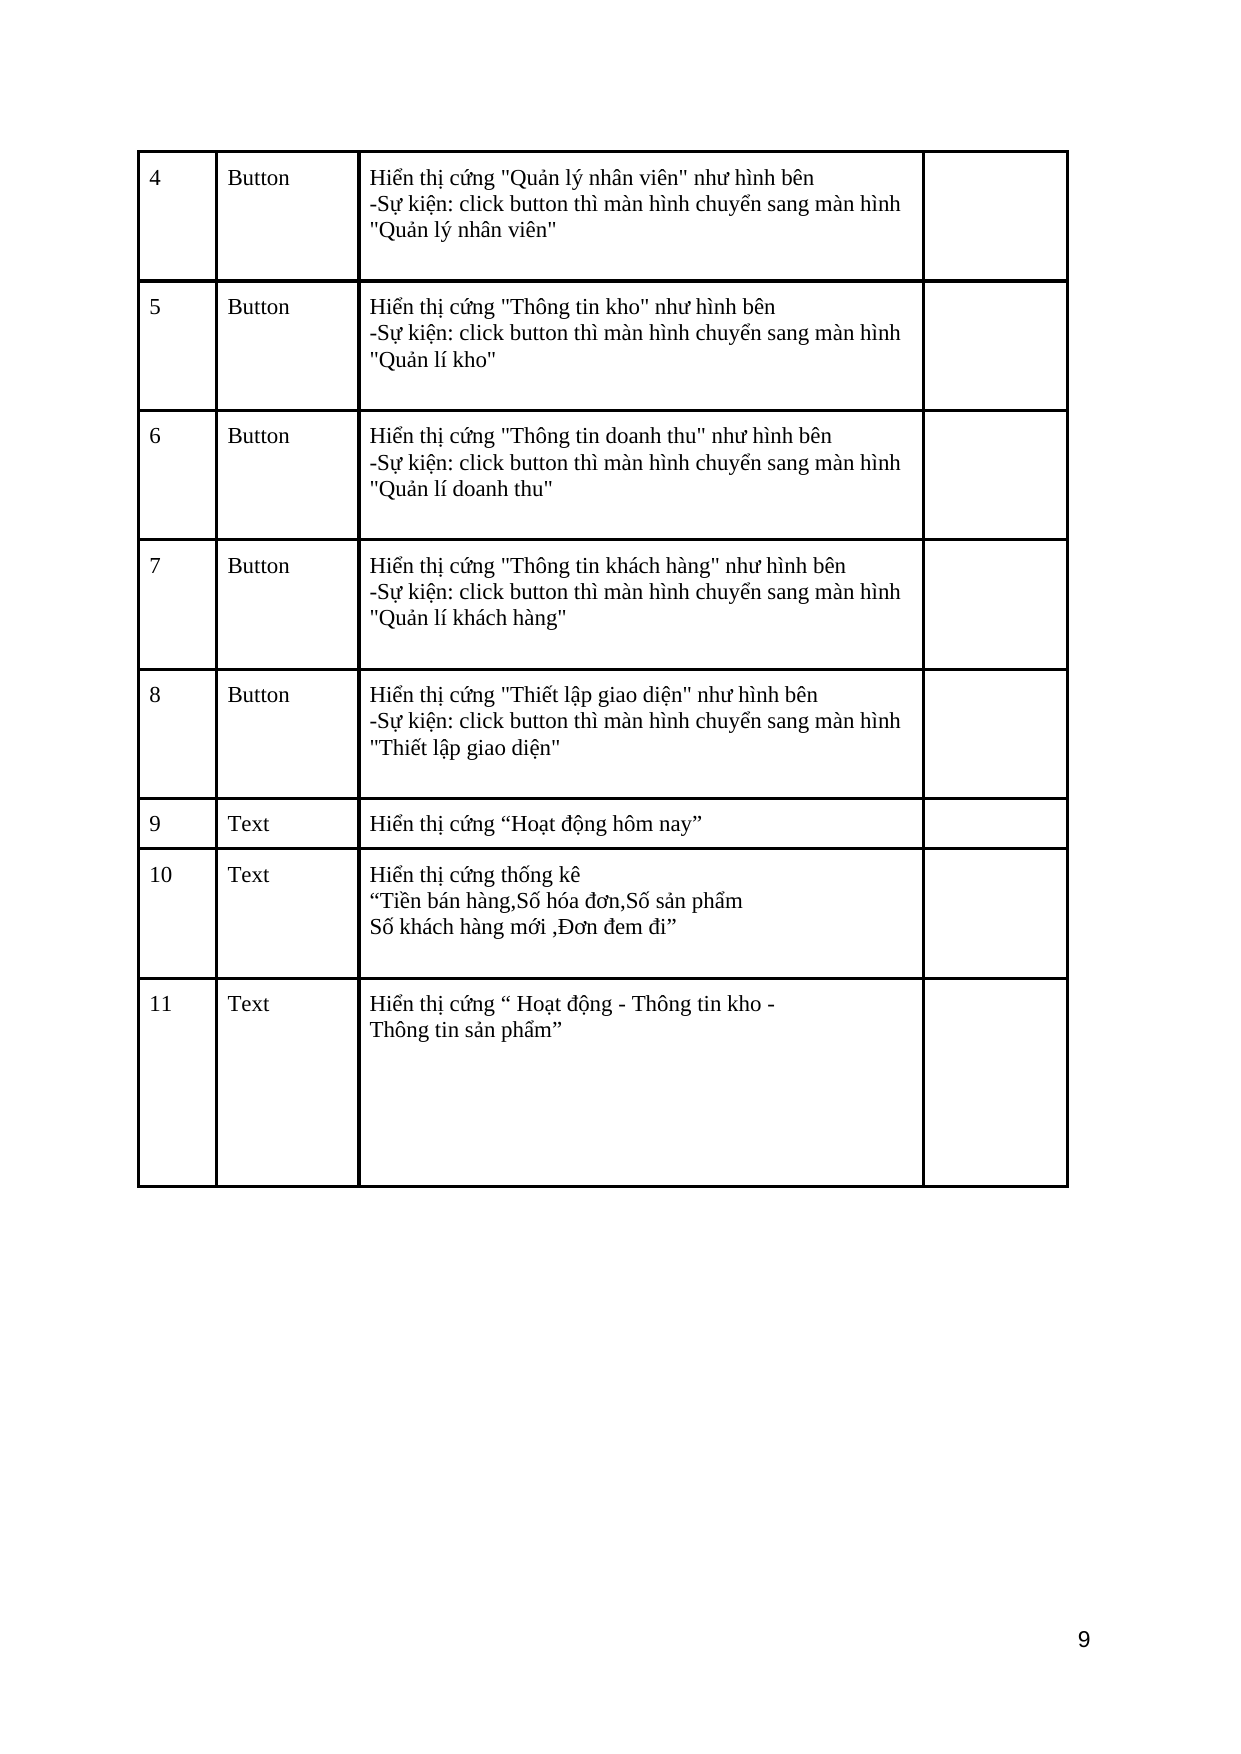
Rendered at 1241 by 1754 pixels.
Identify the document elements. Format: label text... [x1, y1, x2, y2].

table_cell Button [218, 283, 357, 409]
table_cell 6 [140, 412, 215, 538]
table_cell Hiển thị cứng thống kê “Tiền bán hàng,Số hóa đơn,Số sản phẩm Số khách hàng mới ,Đơn đem đi” [361, 850, 922, 977]
table_cell 9 [140, 800, 215, 847]
table_cell Hiển thị cứng "Thông tin kho" như hình bên -Sự kiện: click button thì màn hình chuyển sang màn hình "Quản lí kho" [361, 283, 922, 409]
table_cell [925, 412, 1066, 538]
table_cell 5 [140, 283, 215, 409]
table_cell [925, 283, 1066, 409]
table_cell 10 [140, 850, 215, 977]
table_cell Text [218, 800, 357, 847]
table_cell Button [218, 671, 357, 797]
table_cell Hiển thị cứng "Quản lý nhân viên" như hình bên -Sự kiện: click button thì màn hình chuyển sang màn hình "Quản lý nhân viên" [361, 153, 922, 279]
table_cell [925, 850, 1066, 977]
table_cell Hiển thị cứng “Hoạt động hôm nay” [361, 800, 922, 847]
table_cell 4 [140, 153, 215, 279]
table_cell [925, 541, 1066, 667]
table_cell 7 [140, 541, 215, 667]
table_cell Hiển thị cứng "Thiết lập giao diện" như hình bên -Sự kiện: click button thì màn hình chuyển sang màn hình "Thiết lập giao diện" [361, 671, 922, 797]
table_cell Text [218, 980, 357, 1185]
table_cell Button [218, 541, 357, 667]
table_cell Hiển thị cứng "Thông tin doanh thu" như hình bên -Sự kiện: click button thì màn hình chuyển sang màn hình "Quản lí doanh thu" [361, 412, 922, 538]
table_cell Hiển thị cứng "Thông tin khách hàng" như hình bên -Sự kiện: click button thì màn hình chuyển sang màn hình "Quản lí khách hàng" [361, 541, 922, 667]
table_cell [925, 980, 1066, 1185]
table_cell 11 [140, 980, 215, 1185]
table_cell Hiển thị cứng “ Hoạt động - Thông tin kho - Thông tin sản phẩm” [361, 980, 922, 1185]
table_cell Text [218, 850, 357, 977]
table_cell Button [218, 153, 357, 279]
table_cell 8 [140, 671, 215, 797]
table_cell [925, 800, 1066, 847]
table_cell [925, 671, 1066, 797]
table_cell [925, 153, 1066, 279]
table_cell Button [218, 412, 357, 538]
